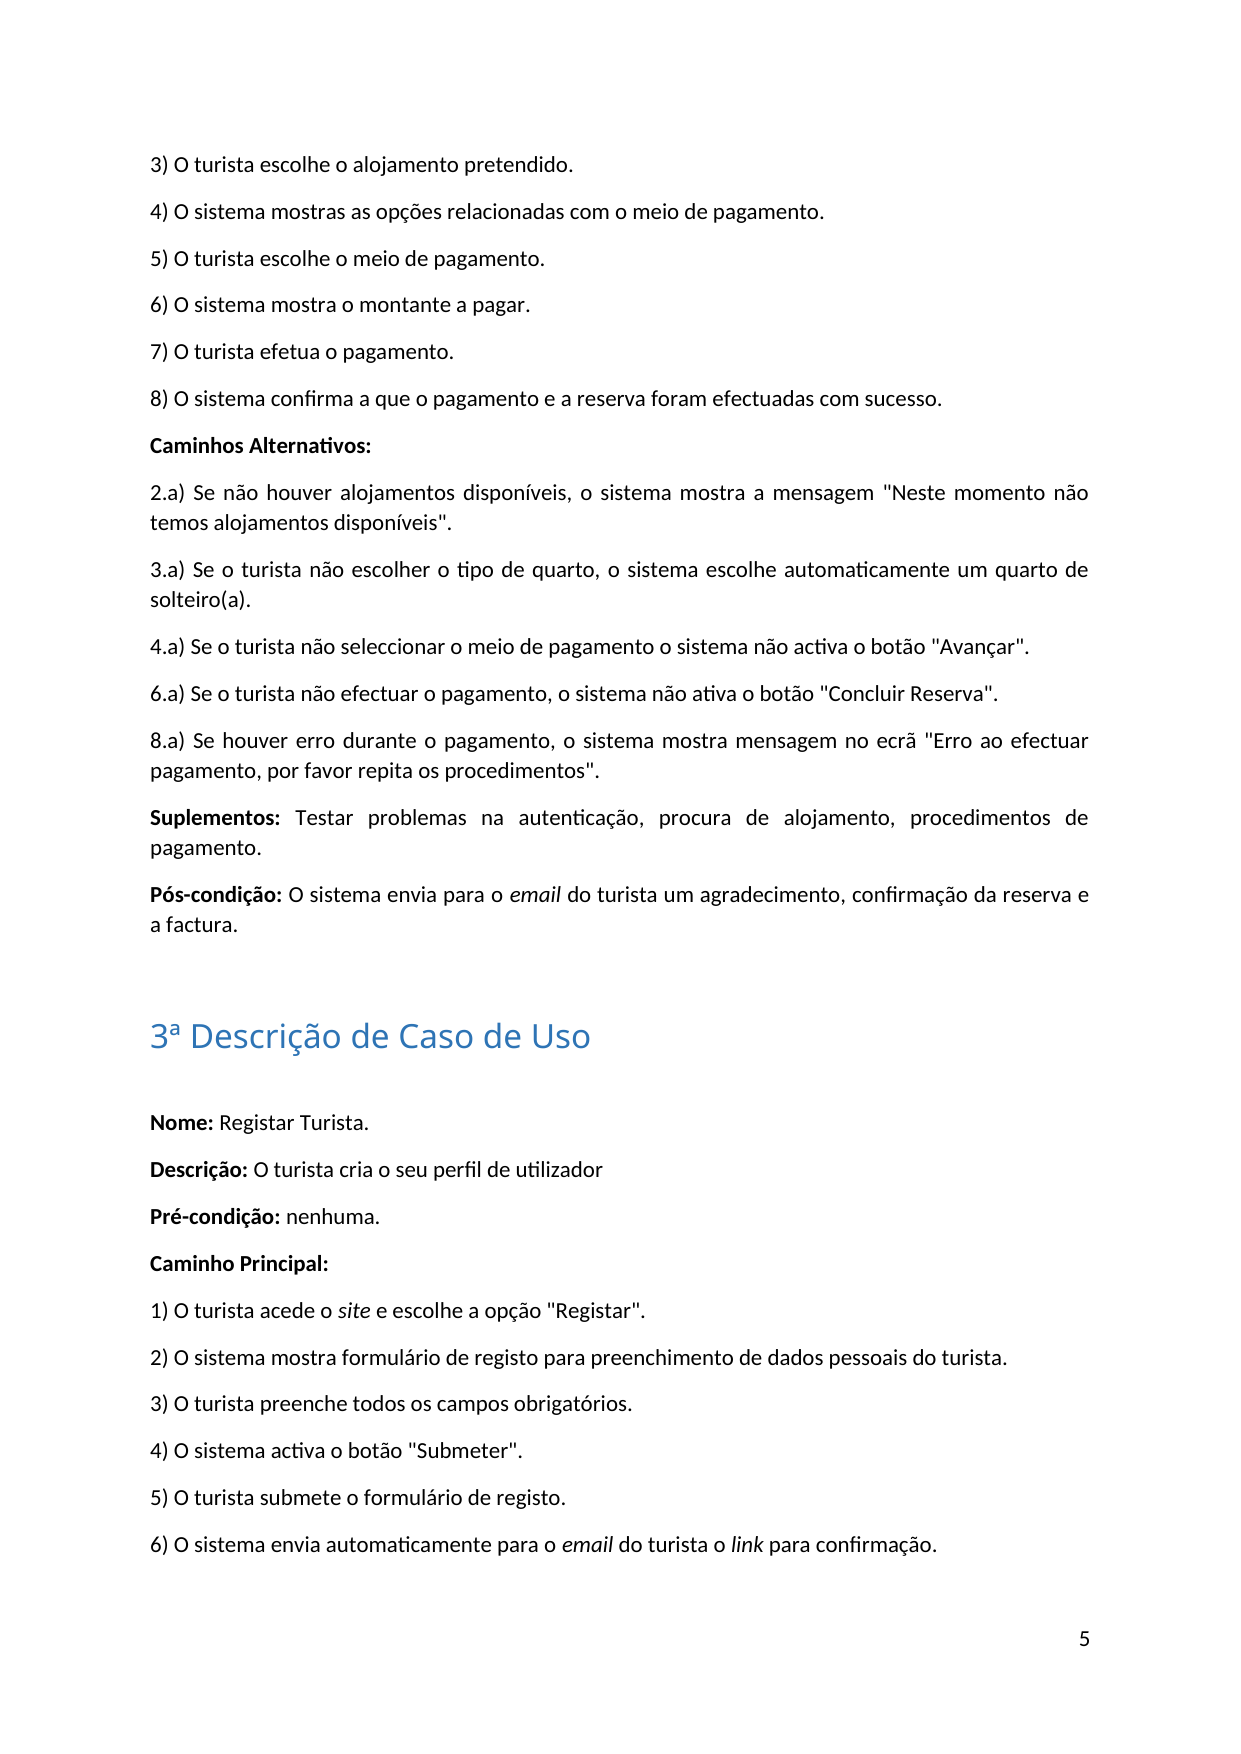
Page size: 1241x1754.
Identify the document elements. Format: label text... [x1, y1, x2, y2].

text Caminho Principal: [150, 1249, 1090, 1277]
text 8) O sistema confirma a que o pagamento e a reserva foram efectuadas com sucesso. [150, 384, 1090, 412]
text Pós-condição: O sistema envia para o email do turista um agradecimento, confirmação da reserva e a factura. [150, 880, 1090, 938]
text 5) O turista escolhe o meio de pagamento. [150, 244, 1090, 272]
text 6) O sistema envia automaticamente para o email do turista o link para confirmação. [150, 1530, 1090, 1558]
text 4) O sistema activa o botão "Submeter". [150, 1436, 1090, 1464]
text Descrição: O turista cria o seu perfil de utilizador [150, 1155, 1090, 1183]
text Suplementos: Testar problemas na autenticação, procura de alojamento, procedimentos de pagamento. [150, 803, 1090, 861]
text 5) O turista submete o formulário de registo. [150, 1483, 1090, 1511]
text 3.a) Se o turista não escolher o tipo de quarto, o sistema escolhe automaticamente um quarto de solteiro(a). [150, 555, 1090, 613]
text 2) O sistema mostra formulário de registo para preenchimento de dados pessoais do turista. [150, 1343, 1090, 1371]
text 3) O turista escolhe o alojamento pretendido. [150, 150, 1090, 178]
text Pré-condição: nenhuma. [150, 1202, 1090, 1230]
text 4.a) Se o turista não seleccionar o meio de pagamento o sistema não activa o botão "Avançar". [150, 632, 1090, 660]
text Nome: Registar Turista. [150, 1108, 1090, 1136]
text 6) O sistema mostra o montante a pagar. [150, 291, 1090, 319]
text 3) O turista preenche todos os campos obrigatórios. [150, 1389, 1090, 1418]
text 4) O sistema mostras as opções relacionadas com o meio de pagamento. [150, 197, 1090, 225]
text 1) O turista acede o site e escolhe a opção "Registar". [150, 1296, 1090, 1324]
text 2.a) Se não houver alojamentos disponíveis, o sistema mostra a mensagem "Neste momento não temos alojamentos disponíveis". [150, 478, 1090, 536]
text 7) O turista efetua o pagamento. [150, 337, 1090, 366]
text 8.a) Se houver erro durante o pagamento, o sistema mostra mensagem no ecrã "Erro ao efectuar pagamento, por favor repita os procedimentos". [150, 726, 1090, 784]
subtitle 3ª Descrição de Caso de Uso [150, 1012, 1090, 1058]
text Caminhos Alternativos: [150, 431, 1090, 459]
text 6.a) Se o turista não efectuar o pagamento, o sistema não ativa o botão "Concluir Reserva". [150, 679, 1090, 707]
